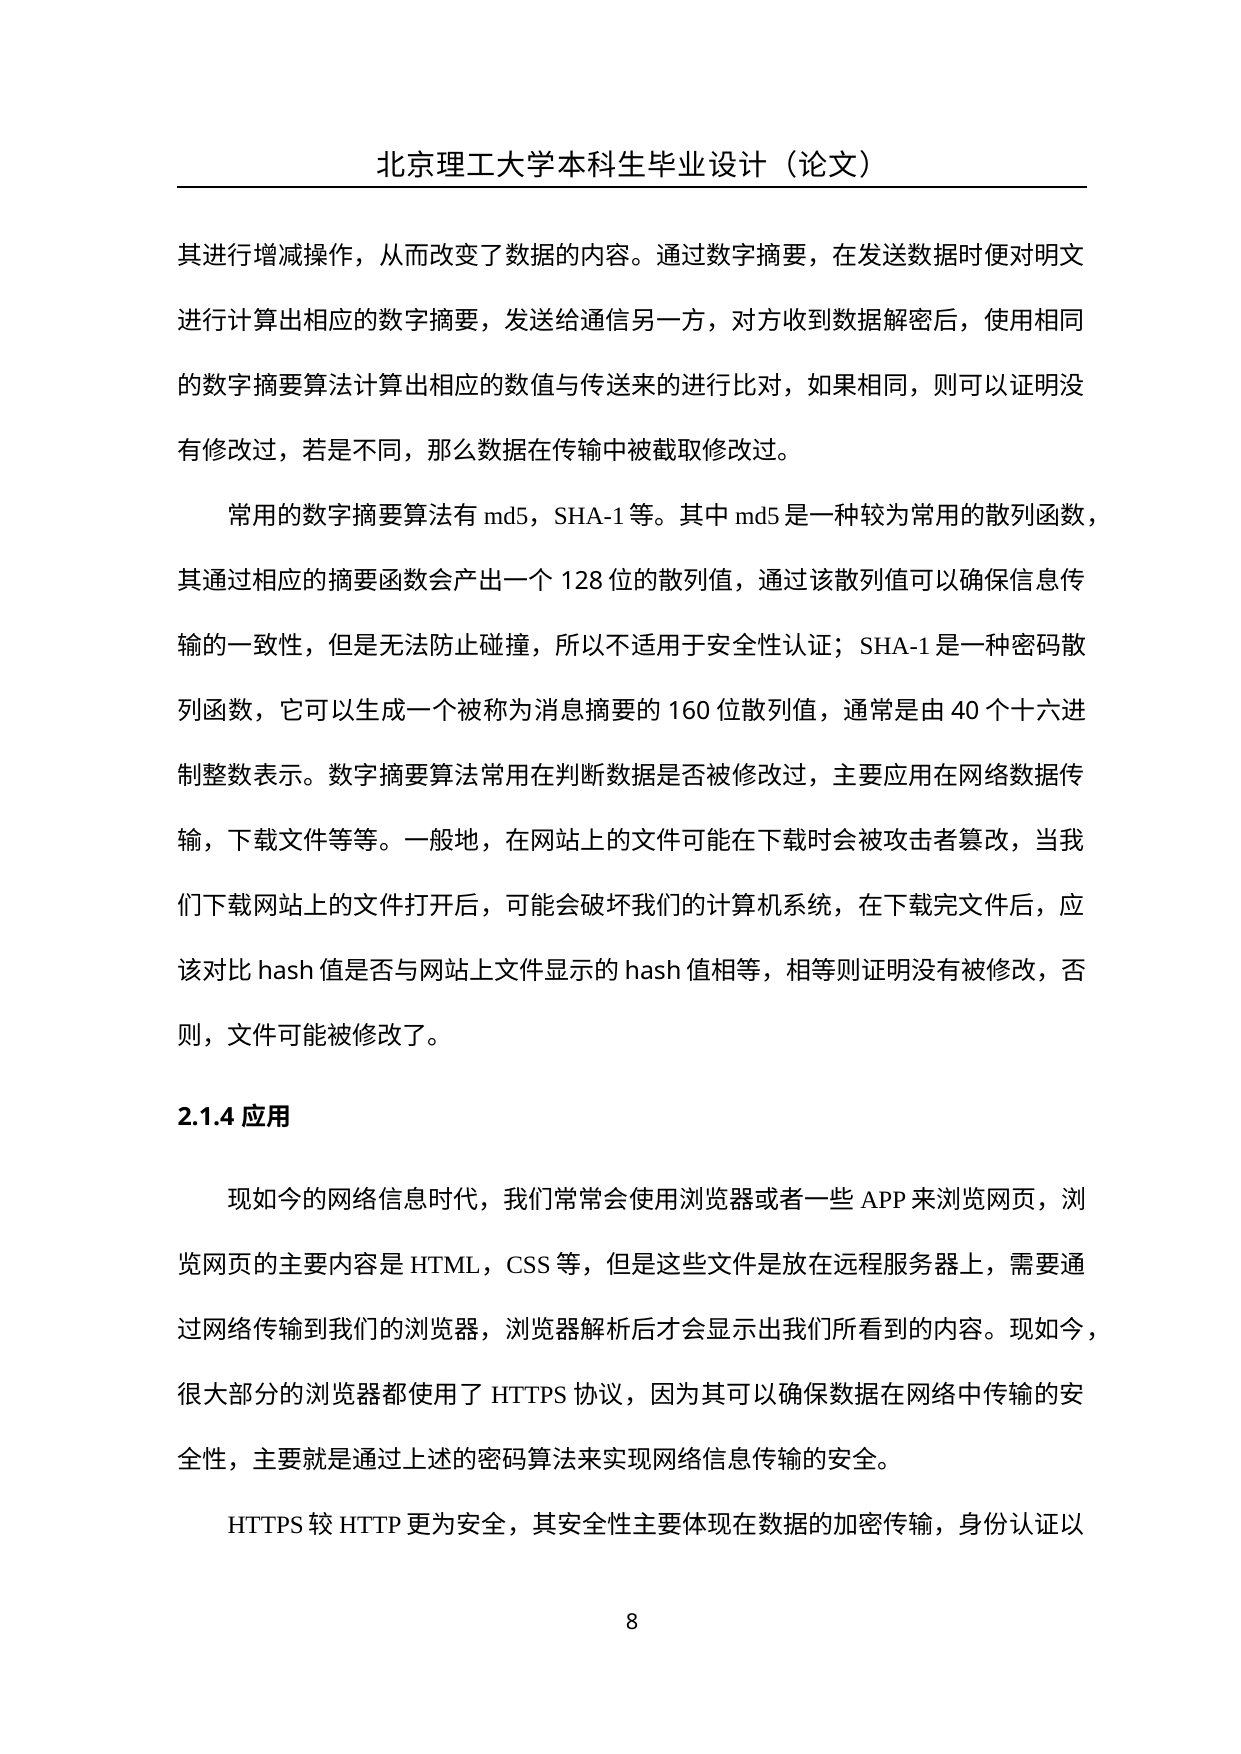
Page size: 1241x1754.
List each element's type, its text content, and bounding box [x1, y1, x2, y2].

text 现如今的网络信息时代，我们常常会使用浏览器或者一些APP来浏览网页，浏览网页的主要内容是HTML，CSS等，但是这些文件是放在远程服务器上，需要通过网络传输到我们的浏览器，浏览器解析后才会显示出我们所看到的内容。现如今，很大部分的浏览器都使用了HTTPS协议，因为其可以确保数据在网络中传输的安全性，主要就是通过上述的密码算法来实现网络信息传输的安全。 [177, 1165, 1087, 1490]
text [177, 1490, 1087, 1555]
text 常用的数字摘要算法有md5，SHA-1等。其中md5是一种较为常用的散列函数，其通过相应的摘要函数会产出一个128位的散列值，通过该散列值可以确保信息传输的一致性，但是无法防止碰撞，所以不适用于安全性认证；SHA-1是一种密码散列函数，它可以生成一个被称为消息摘要的160位散列值，通常是由40个十六进制整数表示。数字摘要算法常用在判断数据是否被修改过，主要应用在网络数据传输，下载文件等等。一般地，在网站上的文件可能在下载时会被攻击者篡改，当我们下载网站上的文件打开后，可能会破坏我们的计算机系统，在下载完文件后，应该对比hash值是否与网站上文件显示的hash值相等，相等则证明没有被修改，否则，文件可能被修改了。 [177, 481, 1087, 1066]
text 2.1.4 应用 [177, 1082, 1087, 1147]
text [177, 221, 1087, 481]
